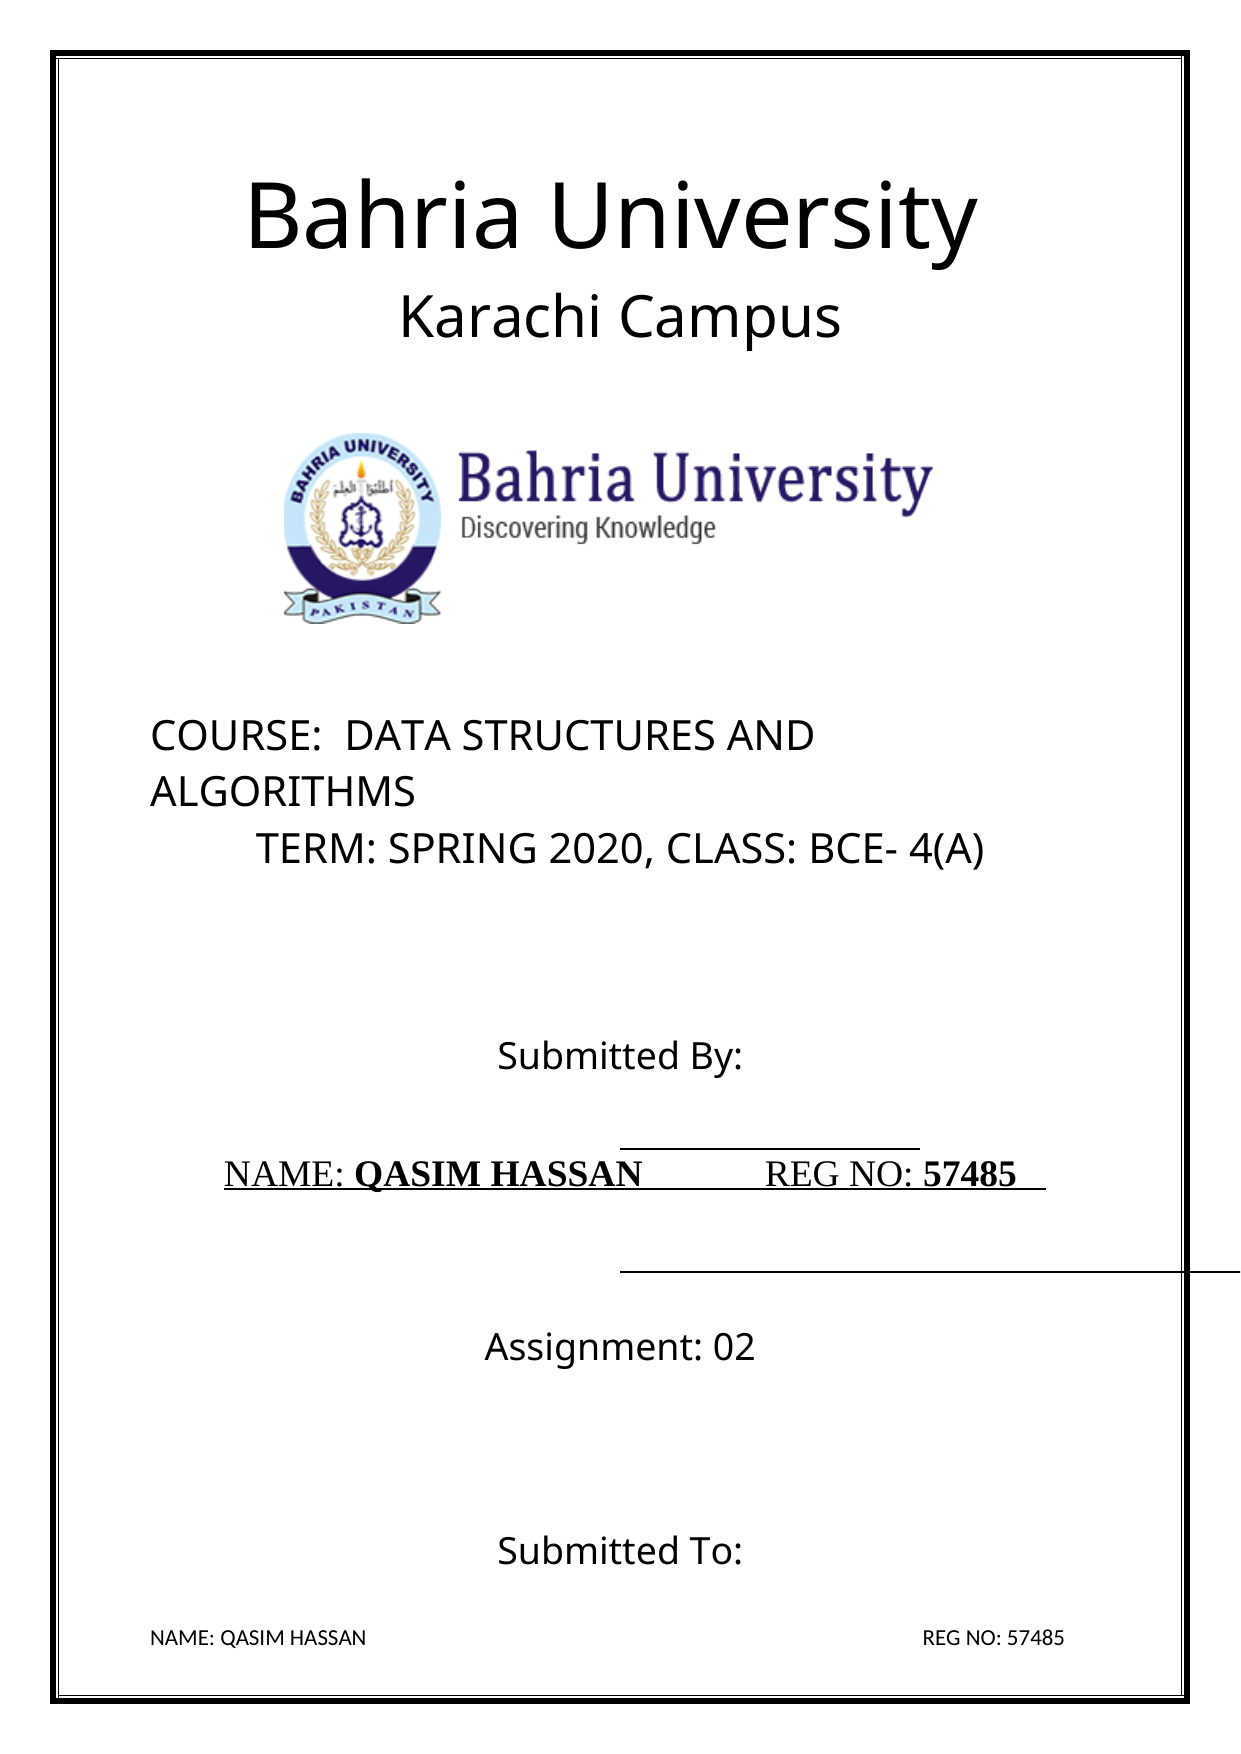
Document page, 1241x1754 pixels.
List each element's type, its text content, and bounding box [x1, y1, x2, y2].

text Bahria University [150, 150, 1090, 275]
text Submitted To: [150, 1524, 1090, 1575]
text Karachi Campus [150, 275, 1090, 354]
text TERM: SPRING 2020, CLASS: BCE- 4(A) [150, 819, 1090, 876]
text Submitted By: [150, 1029, 1090, 1080]
text Assignment: 02 [150, 1320, 1090, 1371]
text NAME: QASIM HASSAN REG NO: 57485 [150, 1151, 1090, 1194]
picture [283, 433, 957, 624]
text COURSE: DATA STRUCTURES AND ALGORITHMS [150, 706, 1090, 819]
